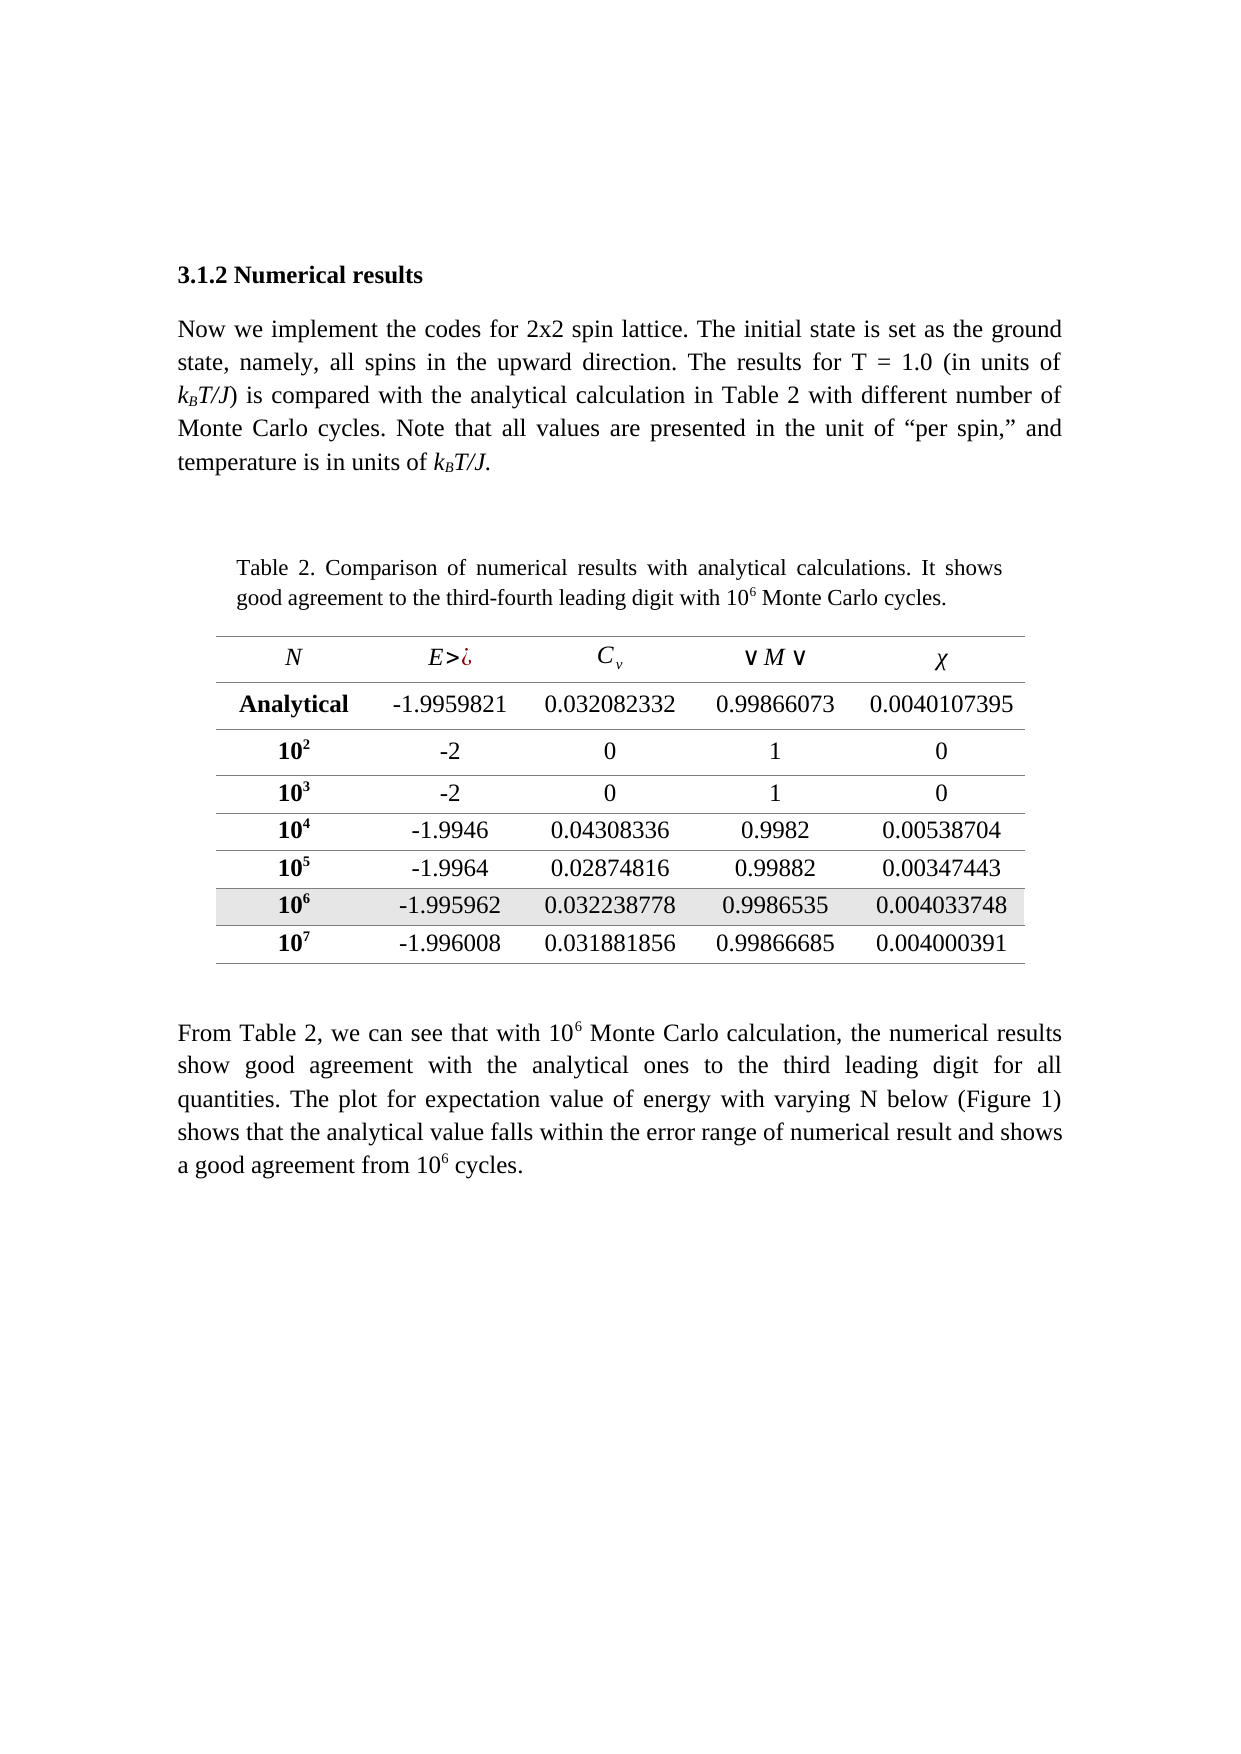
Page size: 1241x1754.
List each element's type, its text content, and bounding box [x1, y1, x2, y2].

table_cell 0 [858, 776, 1024, 813]
table_header [372, 637, 528, 682]
table_cell 0.99882 [692, 851, 858, 888]
table_cell 102 [216, 730, 372, 775]
table_cell 0.00347443 [858, 851, 1024, 888]
table_header [216, 637, 372, 682]
text Table 2. Comparison of numerical results with analytical calculations. It shows good agreement to the third-fourth leading digit with 106 Monte Carlo cycles. [236, 554, 1004, 611]
table_cell 0.99866685 [692, 926, 858, 963]
table_cell 0.02874816 [528, 851, 692, 888]
table_cell 0 [528, 776, 692, 813]
table_cell 0.9986535 [692, 889, 858, 925]
table_cell 106 [216, 889, 372, 925]
table_cell Analytical [216, 683, 372, 729]
table_cell -2 [372, 776, 528, 813]
table_cell 107 [216, 926, 372, 963]
table_cell 0.004000391 [858, 926, 1024, 963]
table_cell 105 [216, 851, 372, 888]
table_cell -1.9959821 [372, 683, 528, 729]
table_cell 0 [528, 730, 692, 775]
text From Table 2, we can see that with 106 Monte Carlo calculation, the numerical results show good agreement with the analytical ones to the third leading digit for all quantities. The plot for expectation value of energy with varying N below (Figure 1) shows that the analytical value falls within the error range of numerical result and shows a good agreement from 106 cycles. [177, 1018, 1063, 1178]
table_cell 0.032082332 [528, 683, 692, 729]
table_cell 0.0040107395 [858, 683, 1024, 729]
table_cell 0.031881856 [528, 926, 692, 963]
table_cell 0.00538704 [858, 814, 1024, 850]
table_header [692, 637, 858, 682]
table_cell -1.995962 [372, 889, 528, 925]
table_cell 0.04308336 [528, 814, 692, 850]
table_cell -2 [372, 730, 528, 775]
table_cell 1 [692, 776, 858, 813]
table_cell 1 [692, 730, 858, 775]
table_cell 0 [858, 730, 1024, 775]
text Now we implement the codes for 2x2 spin lattice. The initial state is set as the ground state, namely, all spins in the upward direction. The results for T = 1.0 (in units of kBT/J) is compared with the analytical calculation in Table 2 with different number of Monte Carlo cycles. Note that all values are presented in the unit of “per spin,” and temperature is in units of kBT/J. [177, 314, 1063, 475]
table_cell 0.9982 [692, 814, 858, 850]
table_cell 104 [216, 814, 372, 850]
table_cell -1.996008 [372, 926, 528, 963]
table_cell 0.032238778 [528, 889, 692, 925]
table_cell -1.9946 [372, 814, 528, 850]
table_cell -1.9964 [372, 851, 528, 888]
table_cell 0.99866073 [692, 683, 858, 729]
table_cell 0.004033748 [858, 889, 1024, 925]
table_header [858, 637, 1024, 682]
text 3.1.2 Numerical results [177, 261, 1063, 289]
table_header [528, 637, 692, 682]
table_cell 103 [216, 776, 372, 813]
